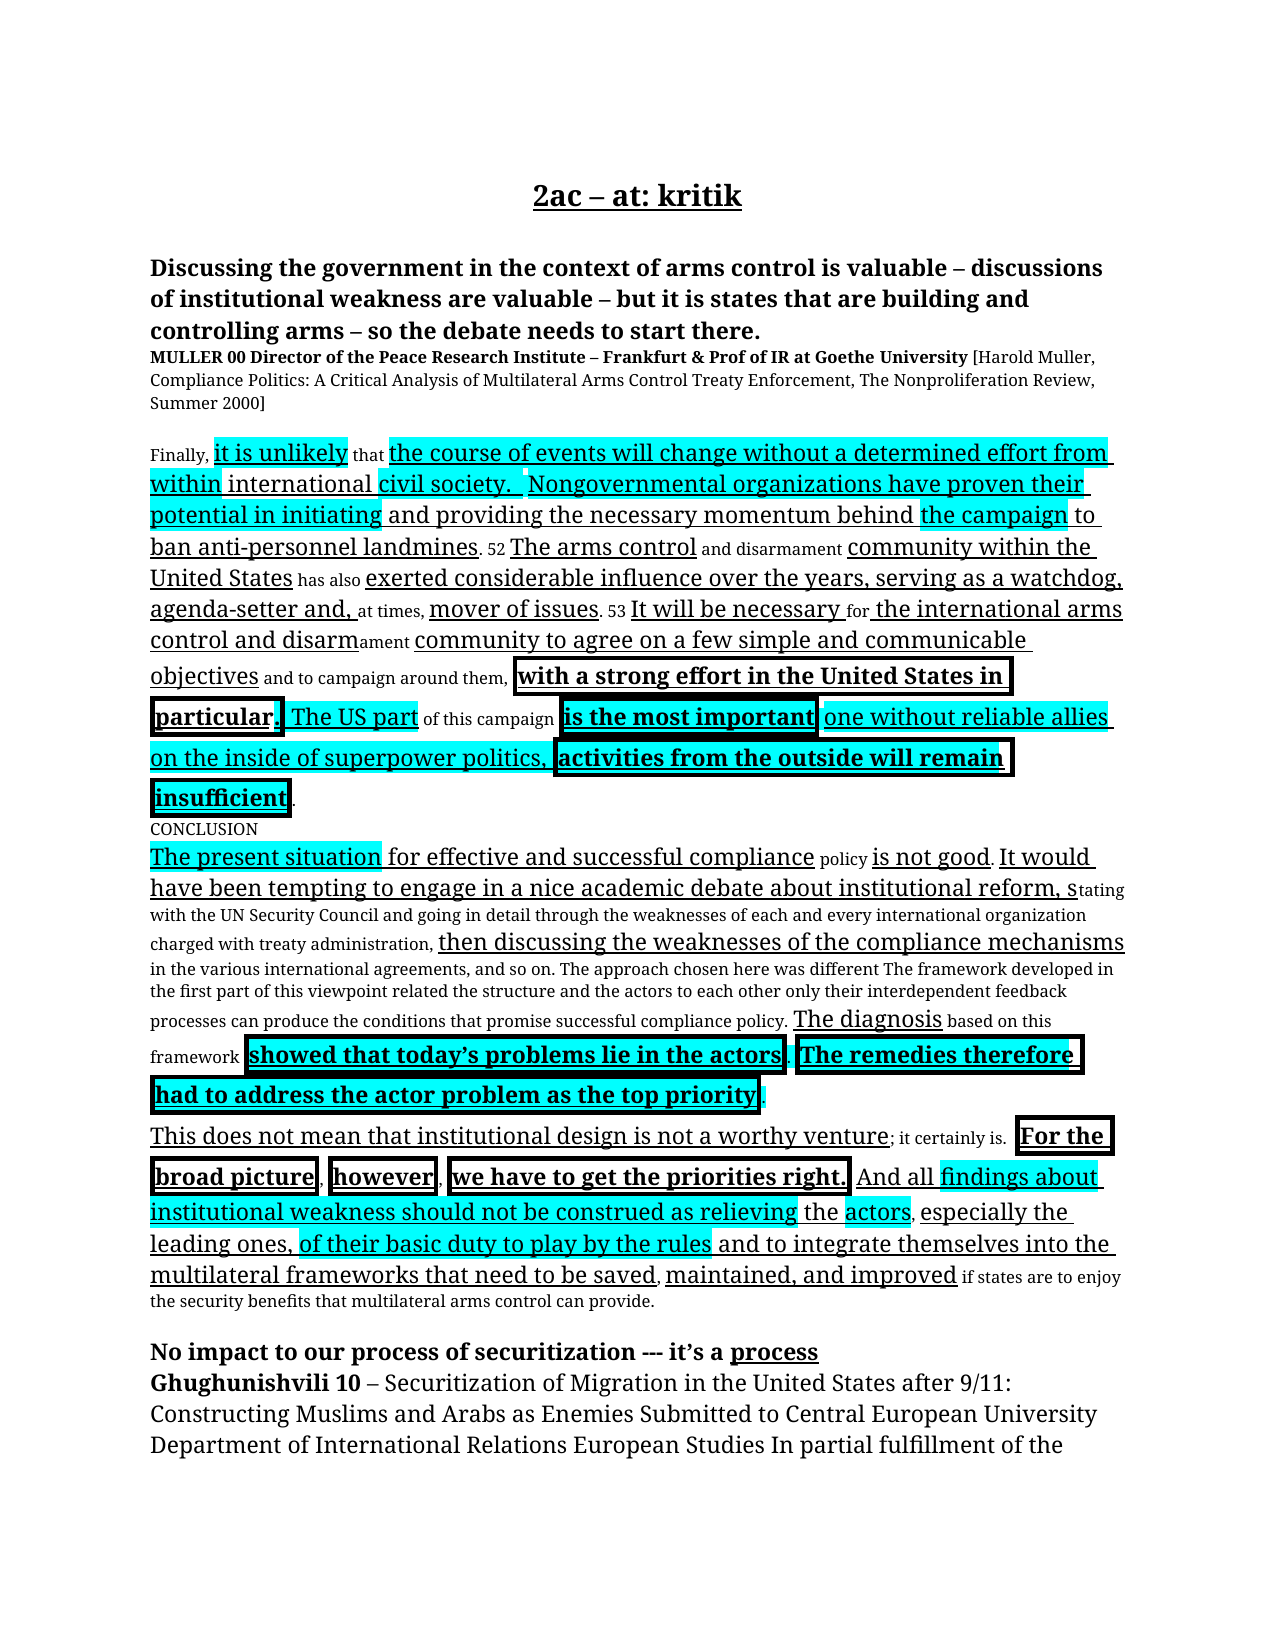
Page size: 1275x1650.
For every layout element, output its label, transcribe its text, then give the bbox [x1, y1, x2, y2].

subtitle 2ac – at: kritik [150, 175, 1125, 215]
text The present situation for effective and successful compliance policy is not good. It would have been tempting to engage in a nice academic debate about institutional reform, stating with the UN Security Council and going in detail through the weaknesses of each and every international organization charged with treaty administration, then discussing the weaknesses of the compliance mechanisms in the various international agreements, and so on. The approach chosen here was different The framework developed in the first part of this viewpoint related the structure and the actors to each other only their interdependent feedback processes can produce the conditions that promise successful compliance policy. The diagnosis based on this framework showed that today’s problems lie in the actors. The remedies therefore had to address the actor problem as the top priority. [150, 841, 1125, 1115]
text No impact to our process of securitization --- it’s a process [150, 1336, 1125, 1367]
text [150, 1367, 1125, 1461]
text Finally, it is unlikely that the course of events will change without a determined effort from within international civil society. Nongovernmental organizations have proven their potential in initiating and providing the necessary momentum behind the campaign to ban anti-personnel landmines. 52 The arms control and disarmament community within the United States has also exerted considerable influence over the years, serving as a watchdog, agenda-setter and, at times, mover of issues. 53 It will be necessary for the international arms control and disarmament community to agree on a few simple and communicable objectives and to campaign around them, with a strong effort in the United States in particular. The US part of this campaign is the most important one without reliable allies on the inside of superpower politics, activities from the outside will remain insufficient. [150, 437, 1125, 818]
text MULLER 00 Director of the Peace Research Institute – Frankfurt & Prof of IR at Goethe University [Harold Muller, Compliance Politics: A Critical Analysis of Multilateral Arms Control Treaty Enforcement, The Nonproliferation Review, Summer 2000] [150, 346, 1125, 414]
text This does not mean that institutional design is not a worthy venture; it certainly is. For the broad picture, however, we have to get the priorities right. And all findings about institutional weakness should not be construed as relieving the actors, especially the leading ones, of their basic duty to play by the rules and to integrate themselves into the multilateral frameworks that need to be saved, maintained, and improved if states are to enjoy the security benefits that multilateral arms control can provide. [150, 1115, 1125, 1313]
text CONCLUSION [150, 818, 1125, 841]
text Discussing the government in the context of arms control is valuable – discussions of institutional weakness are valuable – but it is states that are building and controlling arms – so the debate needs to start there. [150, 252, 1125, 346]
